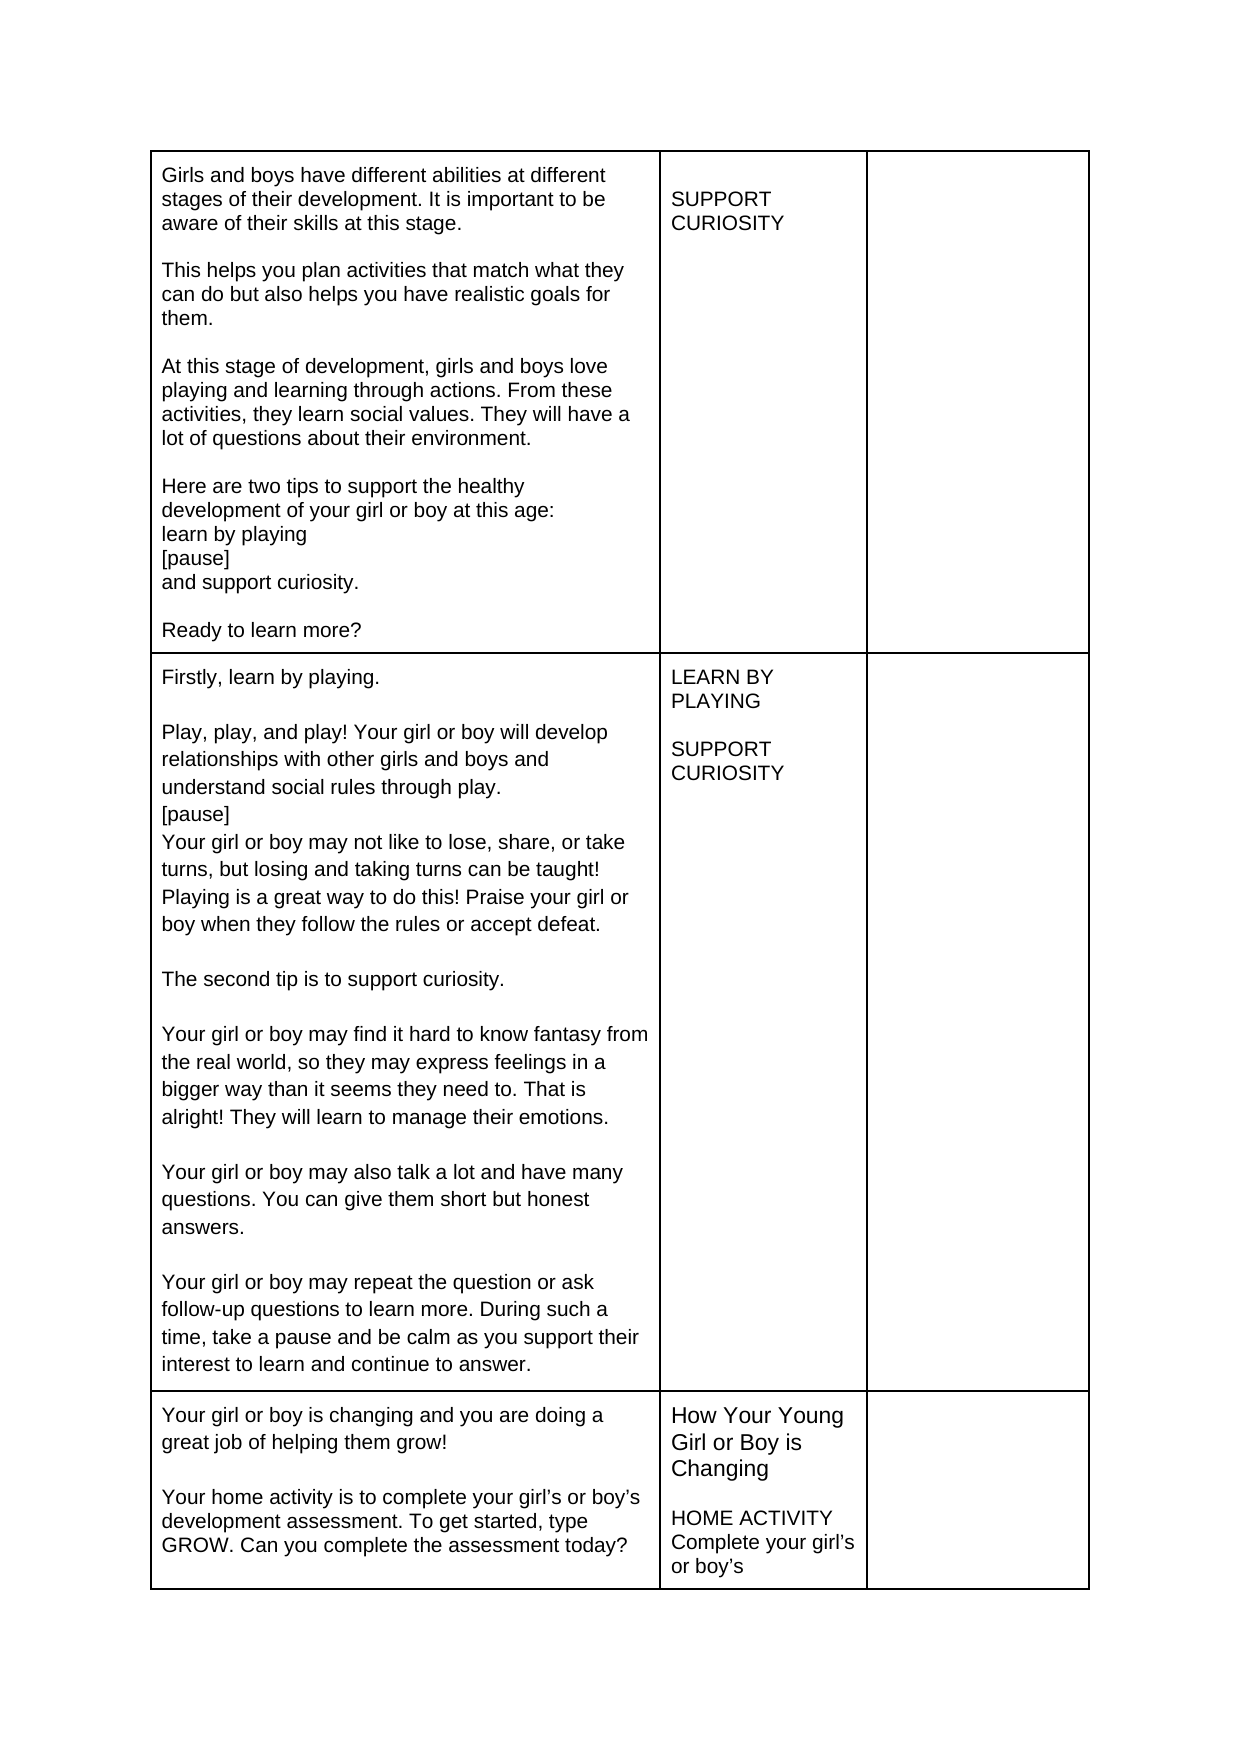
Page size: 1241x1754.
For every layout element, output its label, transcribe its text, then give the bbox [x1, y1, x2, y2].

table_cell [868, 1392, 1088, 1588]
table_cell LEARN BY PLAYING SUPPORT CURIOSITY [661, 654, 866, 1390]
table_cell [661, 152, 866, 652]
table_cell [661, 1392, 866, 1588]
table_cell [868, 152, 1088, 652]
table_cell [152, 152, 659, 652]
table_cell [152, 1392, 659, 1588]
table_cell Firstly, learn by playing. Play, play, and play! Your girl or boy will develop relationships with other girls and boys and understand social rules through play. [pause] Your girl or boy may not like to lose, share, or take turns, but losing and taking turns can be taught! Playing is a great way to do this! Praise your girl or boy when they follow the rules or accept defeat. The second tip is to support curiosity. Your girl or boy may find it hard to know fantasy from the real world, so they may express feelings in a bigger way than it seems they need to. That is alright! They will learn to manage their emotions. Your girl or boy may also talk a lot and have many questions. You can give them short but honest answers. Your girl or boy may repeat the question or ask follow-up questions to learn more. During such a time, take a pause and be calm as you support their interest to learn and continue to answer. [152, 654, 659, 1390]
table_cell [868, 654, 1088, 1390]
